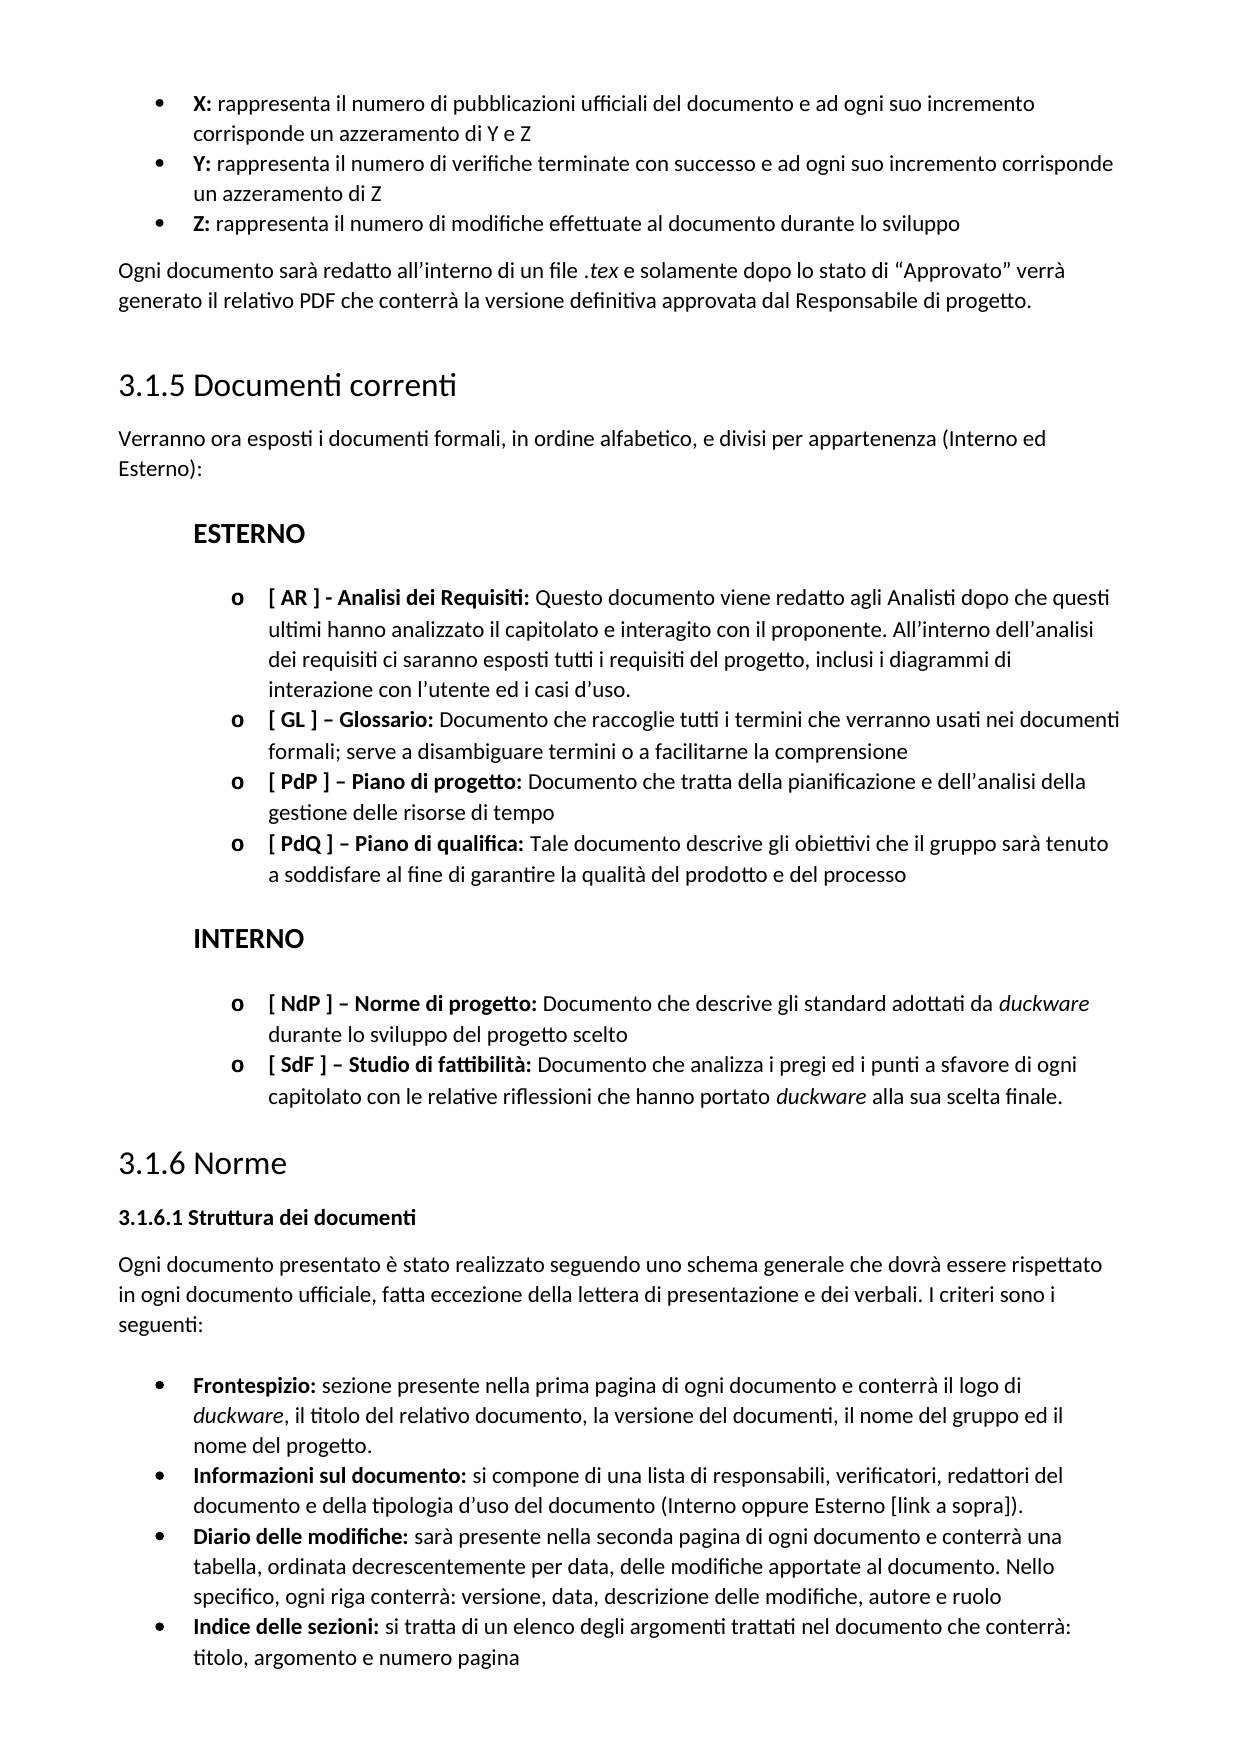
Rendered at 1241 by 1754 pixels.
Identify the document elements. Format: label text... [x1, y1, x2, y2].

text Verranno ora esposti i documenti formali, in ordine alfabetico, e divisi per appartenenza (Interno ed Esterno): [118, 424, 1122, 482]
list [ PdQ ] – Piano di qualifica: Tale documento descrive gli obiettivi che il gruppo sarà tenuto a soddisfare al fine di garantire la qualità del prodotto e del processo [231, 829, 1122, 888]
list ESTERNO [193, 515, 1122, 551]
list [ SdF ] – Studio di fattibilità: Documento che analizza i pregi ed i punti a sfavore di ogni capitolato con le relative riflessioni che hanno portato duckware alla sua scelta finale. [231, 1051, 1122, 1110]
list Z: rappresenta il numero di modifiche effettuate al documento durante lo sviluppo [156, 209, 1122, 237]
text 3.1.6.1 Struttura dei documenti [118, 1203, 1122, 1231]
list INTERNO [193, 920, 1122, 956]
list [ AR ] - Analisi dei Requisiti: Questo documento viene redatto agli Analisti dopo che questi ultimi hanno analizzato il capitolato e interagito con il proponente. All’interno dell’analisi dei requisiti ci saranno esposti tutti i requisiti del progetto, inclusi i diagrammi di interazione con l’utente ed i casi d’uso. [231, 583, 1122, 703]
list Diario delle modifiche: sarà presente nella seconda pagina di ogni documento e conterrà una tabella, ordinata decrescentemente per data, delle modifiche apportate al documento. Nello specifico, ogni riga conterrà: versione, data, descrizione delle modifiche, autore e ruolo [156, 1522, 1122, 1610]
list X: rappresenta il numero di pubblicazioni ufficiali del documento e ad ogni suo incremento corrisponde un azzeramento di Y e Z [156, 89, 1122, 147]
list Indice delle sezioni: si tratta di un elenco degli argomenti trattati nel documento che conterrà: titolo, argomento e numero pagina [156, 1612, 1122, 1671]
list [ PdP ] – Piano di progetto: Documento che tratta della pianificazione e dell’analisi della gestione delle risorse di tempo [231, 767, 1122, 826]
text Ogni documento sarà redatto all’interno di un file .tex e solamente dopo lo stato di “Approvato” verrà generato il relativo PDF che conterrà la versione definitiva approvata dal Responsabile di progetto. [118, 256, 1122, 314]
text 3.1.5 Documenti correnti [118, 364, 1122, 404]
list Y: rappresenta il numero di verifiche terminate con successo e ad ogni suo incremento corrisponde un azzeramento di Z [156, 149, 1122, 207]
list Informazioni sul documento: si compone di una lista di responsabili, verificatori, redattori del documento e della tipologia d’uso del documento (Interno oppure Esterno [link a sopra]). [156, 1461, 1122, 1519]
list [ NdP ] – Norme di progetto: Documento che descrive gli standard adottati da duckware durante lo sviluppo del progetto scelto [231, 989, 1122, 1048]
list Frontespizio: sezione presente nella prima pagina di ogni documento e conterrà il logo di duckware, il titolo del relativo documento, la versione del documenti, il nome del gruppo ed il nome del progetto. [156, 1371, 1122, 1459]
list [ GL ] – Glossario: Documento che raccoglie tutti i termini che verranno usati nei documenti formali; serve a disambiguare termini o a facilitarne la comprensione [231, 706, 1122, 765]
text 3.1.6 Norme [118, 1142, 1122, 1183]
text Ogni documento presentato è stato realizzato seguendo uno schema generale che dovrà essere rispettato in ogni documento ufficiale, fatta eccezione della lettera di presentazione e dei verbali. I criteri sono i seguenti: [118, 1250, 1122, 1338]
